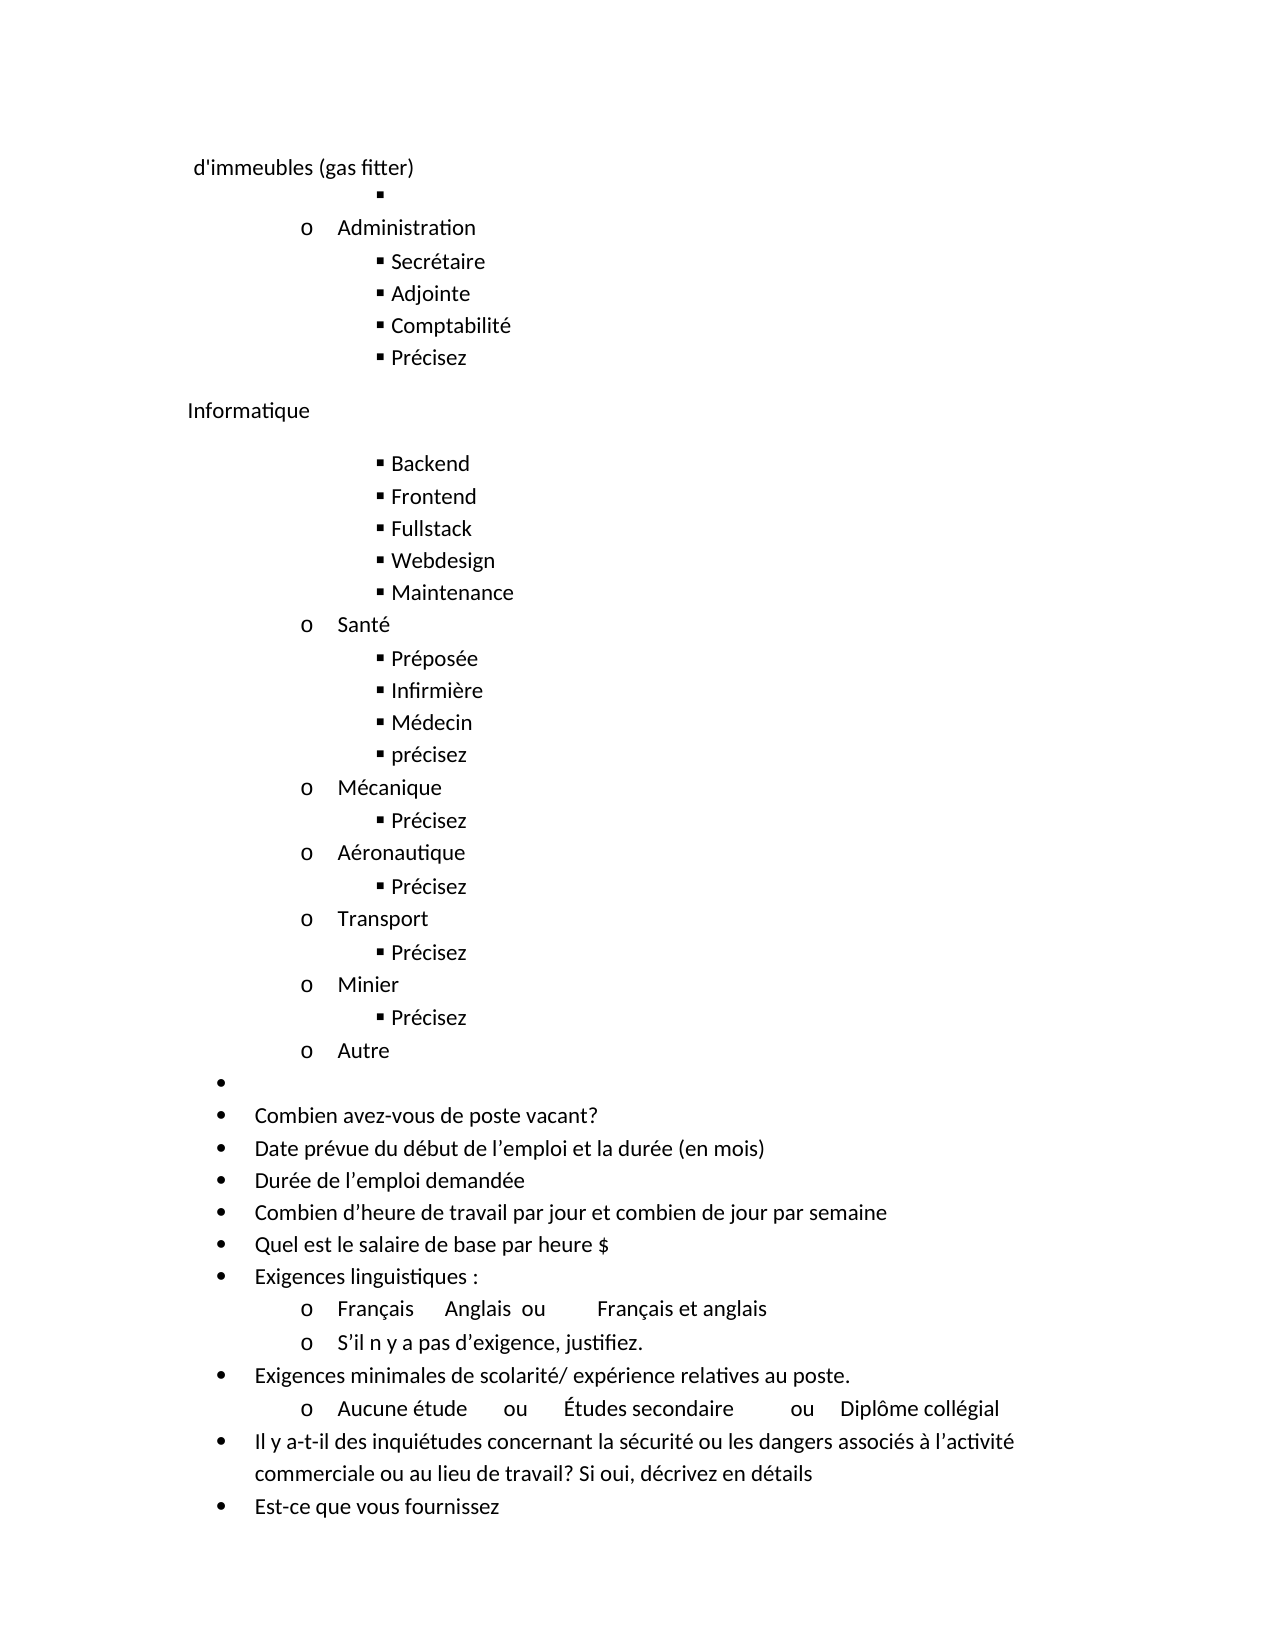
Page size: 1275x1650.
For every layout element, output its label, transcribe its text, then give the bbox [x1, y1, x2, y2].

list Est-ce que vous fournissez [217, 1492, 1087, 1520]
list Précisez [375, 806, 1087, 834]
list Comptabilité [375, 311, 1087, 339]
list Combien d’heure de travail par jour et combien de jour par semaine [217, 1198, 1087, 1226]
list Préposée [375, 644, 1087, 672]
list Durée de l’emploi demandée [217, 1166, 1087, 1194]
list Adjointe [375, 279, 1087, 307]
list Minier [300, 970, 1087, 999]
list Français Anglais ou Français et anglais [300, 1294, 1087, 1324]
list Transport [300, 904, 1087, 933]
list Date prévue du début de l’emploi et la durée (en mois) [217, 1134, 1087, 1162]
list Quel est le salaire de base par heure $ [217, 1230, 1087, 1258]
list Santé [300, 611, 1087, 640]
list Médecin [375, 708, 1087, 736]
list Infirmière [375, 676, 1087, 704]
list Il y a-t-il des inquiétudes concernant la sécurité ou les dangers associés à l’activité commerciale ou au lieu de travail? Si oui, décrivez en détails [217, 1427, 1087, 1488]
list S’il n y a pas d’exigence, justifiez. [300, 1328, 1087, 1357]
list Webdesign [375, 546, 1087, 574]
list Autre [300, 1036, 1087, 1065]
list Administration [300, 213, 1087, 243]
list Fullstack [375, 514, 1087, 542]
list Aucune étude ou Études secondaire ou Diplôme collégial [300, 1394, 1087, 1423]
list Précisez [375, 343, 1087, 372]
list Exigences linguistiques : [217, 1262, 1087, 1290]
list Précisez [375, 938, 1087, 966]
list Backend [375, 449, 1087, 478]
list Secrétaire [375, 247, 1087, 275]
list Frontend [375, 482, 1087, 510]
list précisez [375, 741, 1087, 769]
list Combien avez-vous de poste vacant? [217, 1101, 1087, 1129]
list Précisez [375, 1003, 1087, 1032]
list Exigences minimales de scolarité/ expérience relatives au poste. [217, 1362, 1087, 1390]
list Maintenance [375, 578, 1087, 606]
list Mécanique [300, 773, 1087, 802]
list Aéronautique [300, 838, 1087, 868]
list Précisez [375, 872, 1087, 900]
text Informatique [187, 397, 1087, 424]
table_cell d'immeubles (gas fitter) [186, 150, 638, 181]
